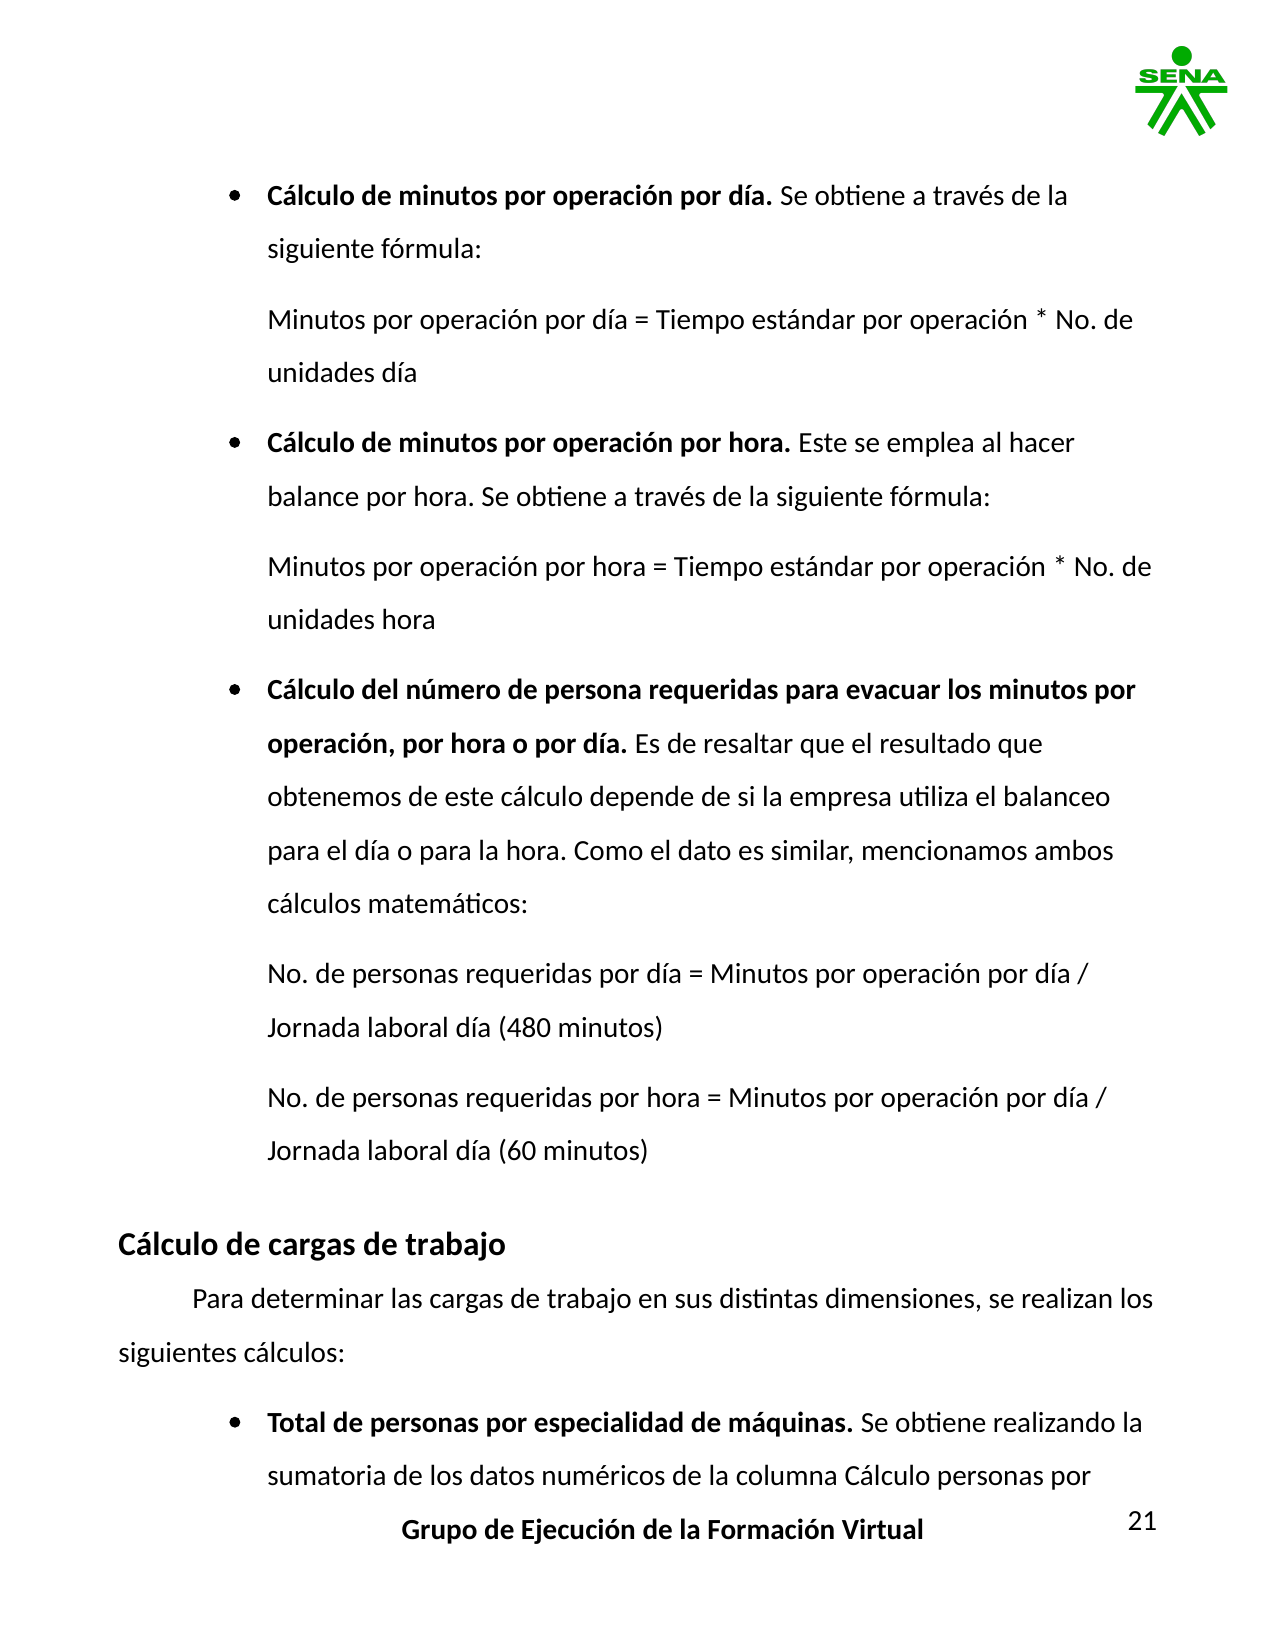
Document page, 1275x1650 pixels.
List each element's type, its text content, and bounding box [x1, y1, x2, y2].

picture [1135, 46, 1228, 136]
list Minutos por operación por día = Tiempo estándar por operación * No. de unidades día [267, 301, 1157, 390]
subtitle Cálculo de cargas de trabajo [118, 1223, 1157, 1264]
list Cálculo del número de persona requeridas para evacuar los minutos por operación, por hora o por día. Es de resaltar que el resultado que obtenemos de este cálculo depende de si la empresa utiliza el balanceo para el día o para la hora. Como el dato es similar, mencionamos ambos cálculos matemáticos: [229, 671, 1157, 921]
list No. de personas requeridas por día = Minutos por operación por día / Jornada laboral día (480 minutos) [267, 955, 1157, 1044]
list No. de personas requeridas por hora = Minutos por operación por día / Jornada laboral día (60 minutos) [267, 1079, 1157, 1168]
text Para determinar las cargas de trabajo en sus distintas dimensiones, se realizan los siguientes cálculos: [118, 1281, 1157, 1369]
list Cálculo de minutos por operación por hora. Este se emplea al hacer balance por hora. Se obtiene a través de la siguiente fórmula: [229, 424, 1157, 513]
list Minutos por operación por hora = Tiempo estándar por operación * No. de unidades hora [267, 548, 1157, 637]
list Cálculo de minutos por operación por día. Se obtiene a través de la siguiente fórmula: [229, 177, 1157, 266]
